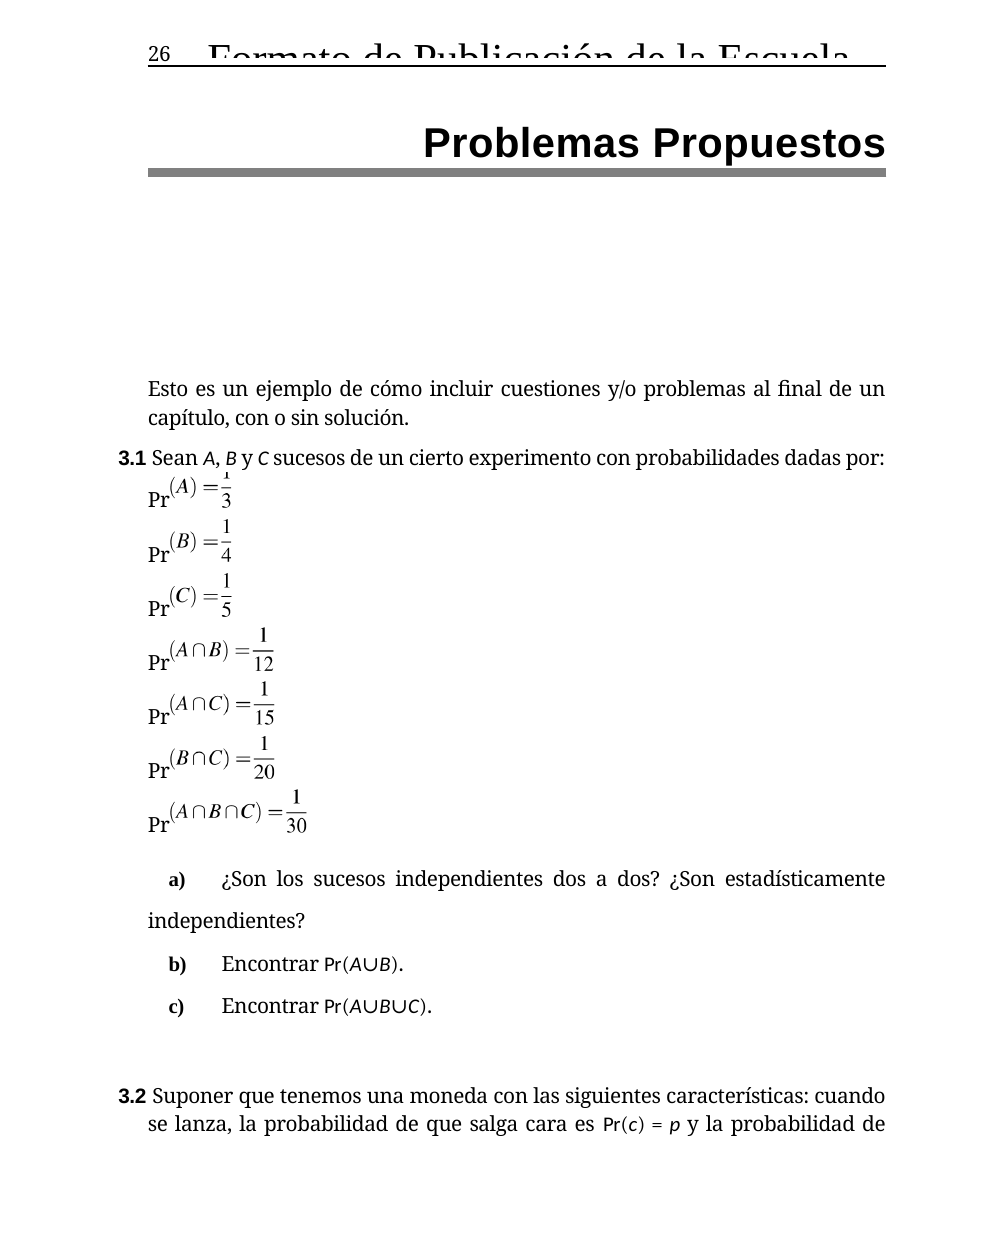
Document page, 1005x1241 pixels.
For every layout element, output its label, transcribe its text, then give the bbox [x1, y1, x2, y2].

text Pr [148, 809, 886, 839]
text Pr [148, 593, 886, 622]
picture [169, 572, 232, 617]
text Pr [148, 755, 886, 784]
text Pr [148, 701, 886, 730]
list Encontrar Pr(A∪B∪C). [148, 991, 886, 1020]
picture [169, 518, 232, 562]
text Pr [148, 647, 886, 676]
picture [169, 680, 275, 725]
text Esto es un ejemplo de cómo incluir cuestiones y/o problemas al final de un capítulo, con o sin solución. [148, 374, 886, 431]
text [118, 1081, 886, 1138]
picture [169, 627, 274, 671]
picture [169, 789, 307, 833]
list Encontrar Pr(A∪B). [148, 949, 886, 977]
text Pr [148, 484, 886, 514]
picture [169, 472, 232, 508]
text Pr [148, 539, 886, 568]
text 3.1 Sean A, B y C sucesos de un cierto experimento con probabilidades dadas por: [118, 443, 886, 472]
text Problemas Propuestos [148, 118, 886, 168]
picture [169, 735, 275, 779]
list ¿Son los sucesos independientes dos a dos? ¿Son estadísticamente independientes? [148, 864, 886, 935]
